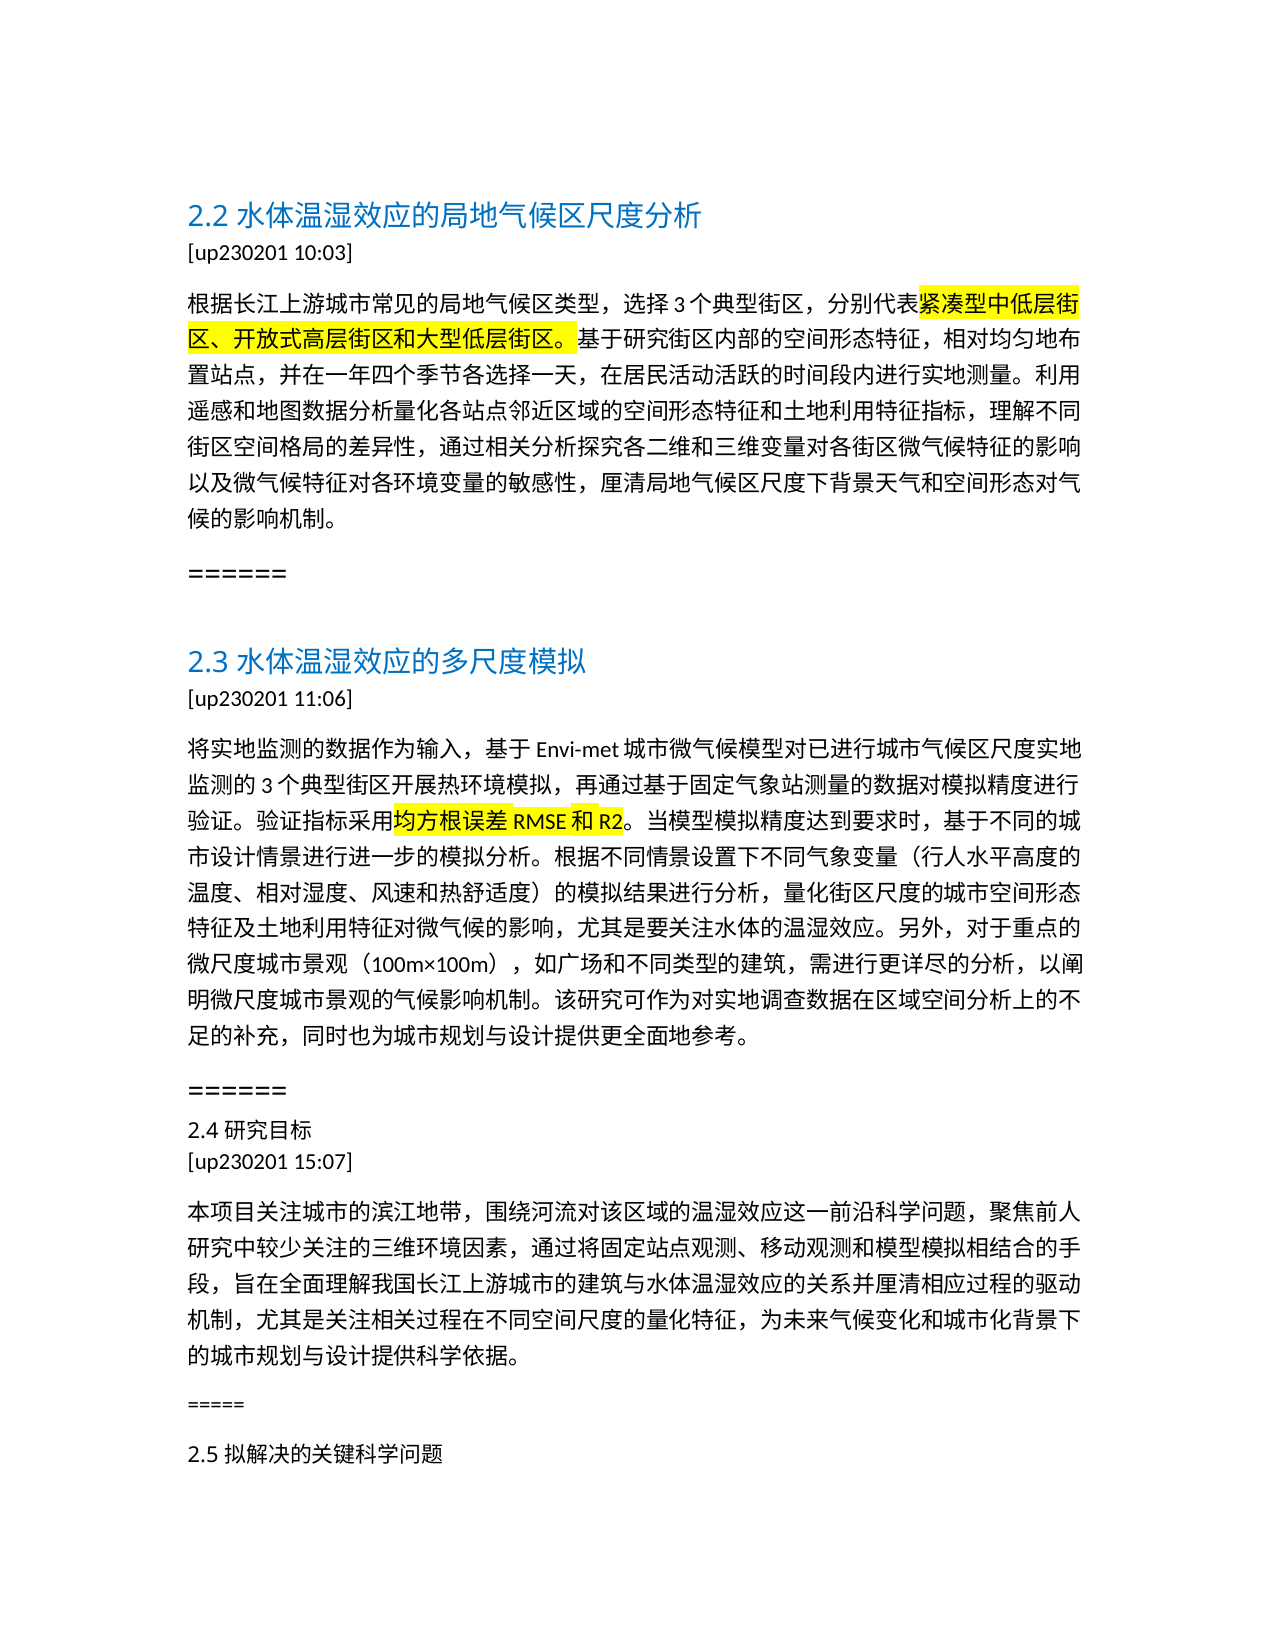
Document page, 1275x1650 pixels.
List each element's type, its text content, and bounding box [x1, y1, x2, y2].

text 2.5 拟解决的关键科学问题 [187, 1437, 1087, 1469]
text 根据长江上游城市常见的局地气候区类型，选择3个典型街区，分别代表紧凑型中低层街区、开放式高层街区和大型低层街区。基于研究街区内部的空间形态特征，相对均匀地布置站点，并在一年四个季节各选择一天，在居民活动活跃的时间段内进行实地测量。利用遥感和地图数据分析量化各站点邻近区域的空间形态特征和土地利用特征指标，理解不同街区空间格局的差异性，通过相关分析探究各二维和三维变量对各街区微气候特征的影响以及微气候特征对各环境变量的敏感性，厘清局地气候区尺度下背景天气和空间形态对气候的影响机制。 [187, 285, 1087, 534]
text ====== [187, 553, 1087, 593]
list [up230201 10:03] [187, 238, 1087, 267]
list [up230201 11:06] [187, 684, 1087, 712]
text 2.2 水体温湿效应的局地气候区尺度分析 [187, 193, 1087, 235]
text 本项目关注城市的滨江地带，围绕河流对该区域的温湿效应这一前沿科学问题，聚焦前人研究中较少关注的三维环境因素，通过将固定站点观测、移动观测和模型模拟相结合的手段，旨在全面理解我国长江上游城市的建筑与水体温湿效应的关系并厘清相应过程的驱动机制，尤其是关注相关过程在不同空间尺度的量化特征，为未来气候变化和城市化背景下的城市规划与设计提供科学依据。 [187, 1194, 1087, 1371]
text ====== [187, 1070, 1087, 1110]
list [up230201 15:07] [187, 1147, 1087, 1175]
text ===== [187, 1390, 1087, 1418]
text 将实地监测的数据作为输入，基于Envi-met城市微气候模型对已进行城市气候区尺度实地监测的3个典型街区开展热环境模拟，再通过基于固定气象站测量的数据对模拟精度进行验证。验证指标采用均方根误差RMSE和R2。当模型模拟精度达到要求时，基于不同的城市设计情景进行进一步的模拟分析。根据不同情景设置下不同气象变量（行人水平高度的温度、相对湿度、风速和热舒适度）的模拟结果进行分析，量化街区尺度的城市空间形态特征及土地利用特征对微气候的影响，尤其是要关注水体的温湿效应。另外，对于重点的微尺度城市景观（100m×100m），如广场和不同类型的建筑，需进行更详尽的分析，以阐明微尺度城市景观的气候影响机制。该研究可作为对实地调查数据在区域空间分析上的不足的补充，同时也为城市规划与设计提供更全面地参考。 [187, 731, 1087, 1051]
text 2.3 水体温湿效应的多尺度模拟 [187, 638, 1087, 681]
text 2.4 研究目标 [187, 1113, 1087, 1145]
